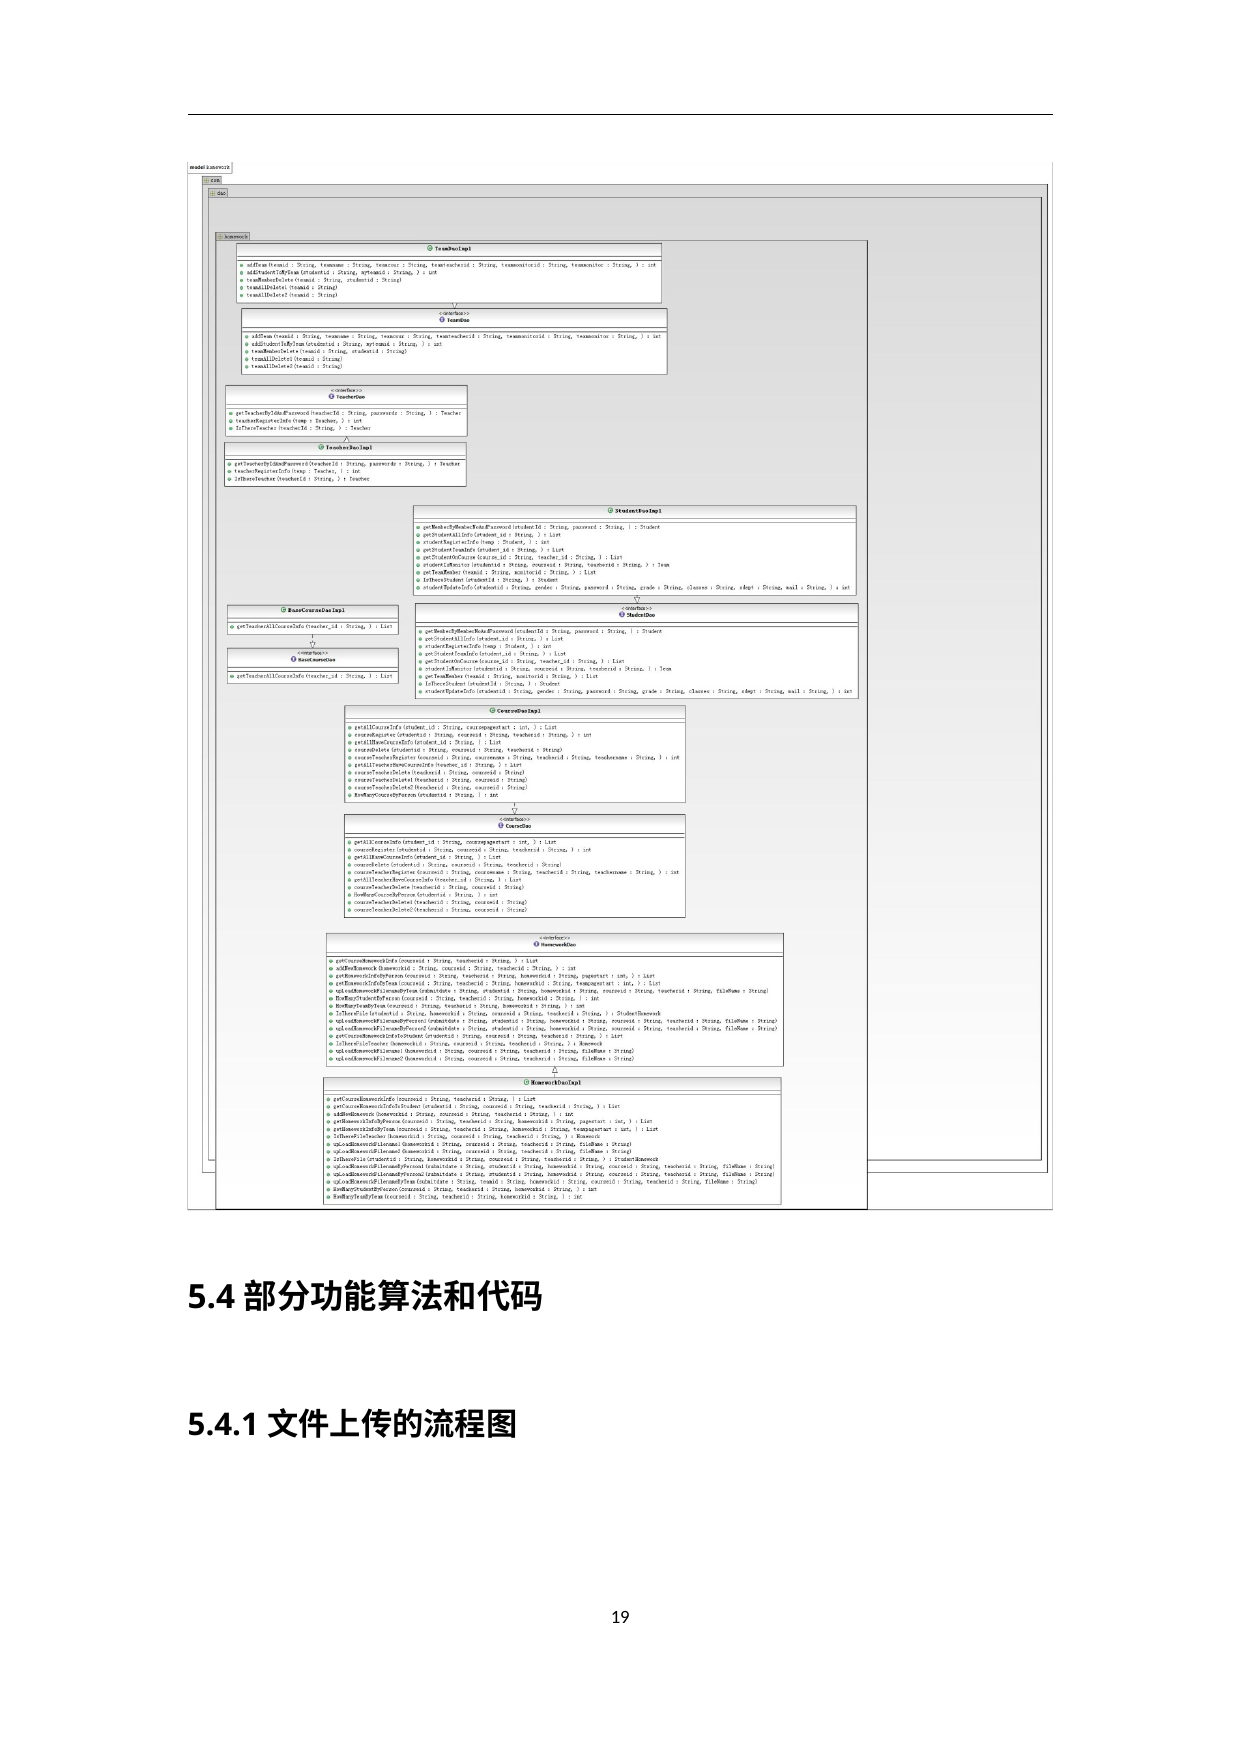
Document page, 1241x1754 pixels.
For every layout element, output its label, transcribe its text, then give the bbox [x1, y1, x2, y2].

subtitle 5.4 部分功能算法和代码 [187, 1262, 1053, 1327]
subtitle 5.4.1 文件上传的流程图 [187, 1389, 1053, 1454]
picture [187, 162, 1053, 1211]
